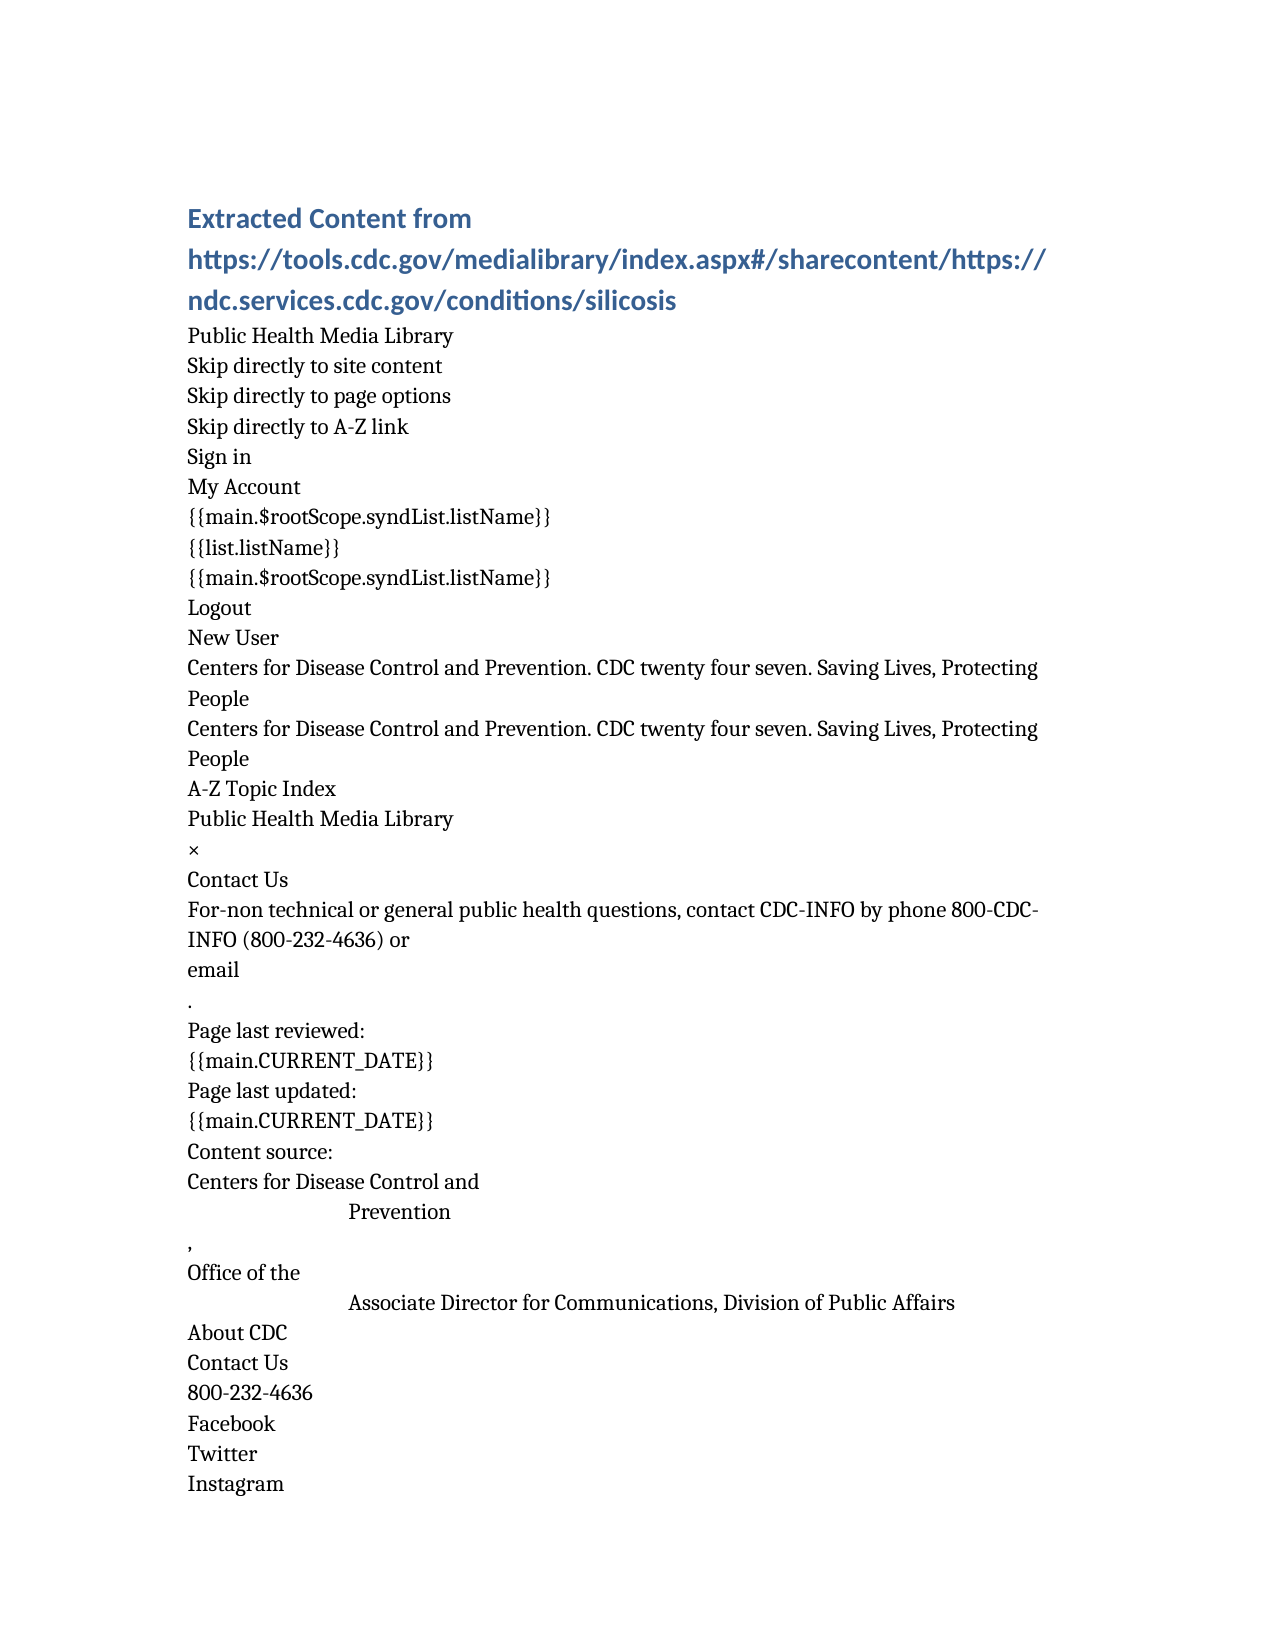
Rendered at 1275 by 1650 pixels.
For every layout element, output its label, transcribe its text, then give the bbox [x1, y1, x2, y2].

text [187, 323, 1087, 1497]
subtitle Extracted Content from https://tools.cdc.gov/medialibrary/index.aspx#/sharecontent/https://ndc.services.cdc.gov/conditions/silicosis [187, 200, 1087, 317]
